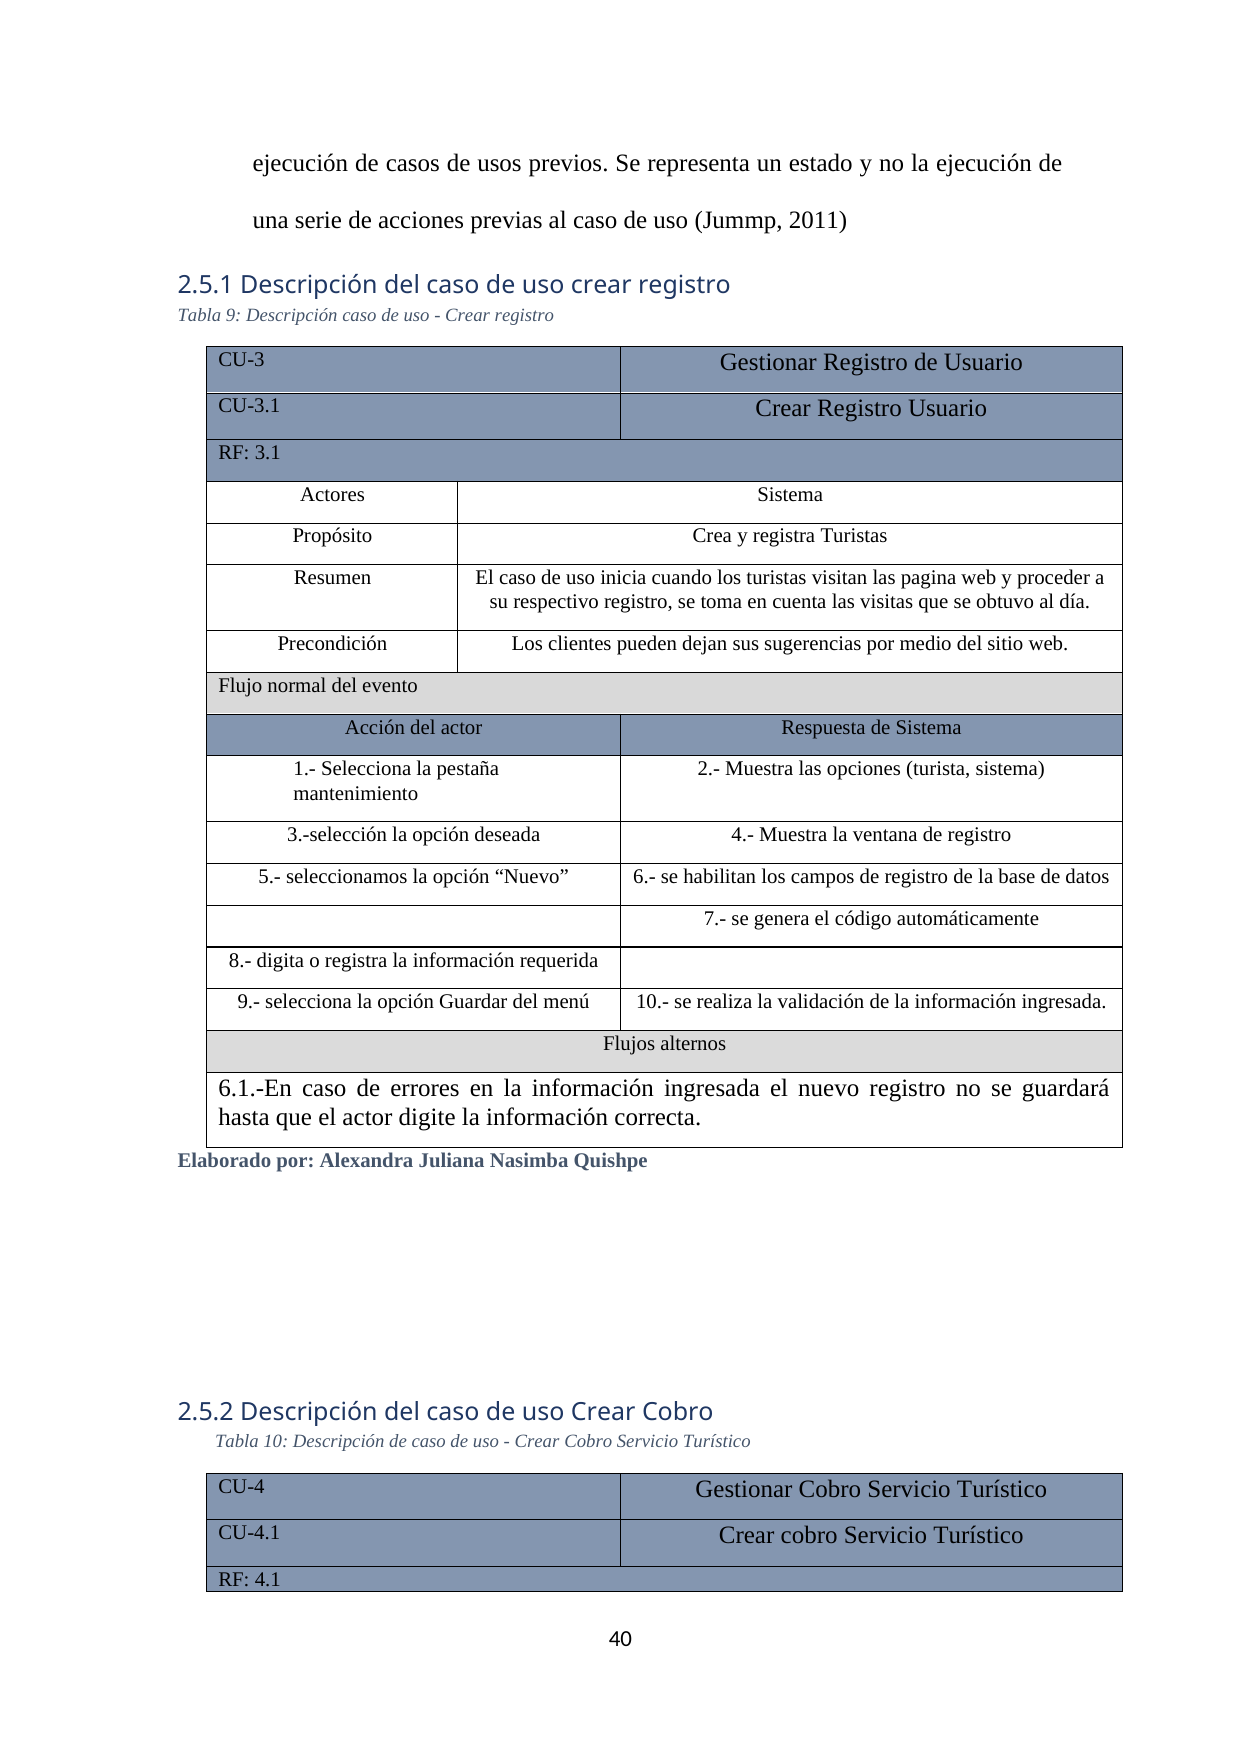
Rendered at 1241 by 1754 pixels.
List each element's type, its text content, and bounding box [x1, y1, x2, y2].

table_cell 6.- se habilitan los campos de registro de la base de datos [621, 864, 1122, 905]
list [215, 148, 1063, 234]
table_cell 5.- seleccionamos la opción “Nuevo” [207, 864, 620, 905]
table_cell 2.- Muestra las opciones (turista, sistema) [621, 756, 1122, 821]
table_cell Flujos alternos [207, 1031, 1122, 1072]
table_cell 3.-selección la opción deseada [207, 822, 620, 863]
table_cell Respuesta de Sistema [621, 715, 1122, 755]
table_cell Sistema [458, 482, 1122, 522]
table_cell [621, 948, 1122, 988]
table_cell Crear cobro Servicio Turístico [621, 1520, 1122, 1566]
table_cell CU-4.1 [207, 1520, 620, 1566]
table_cell Crear Registro Usuario [621, 394, 1122, 439]
table_cell Propósito [207, 524, 457, 564]
table_cell El caso de uso inicia cuando los turistas visitan las pagina web y proceder a su respectivo registro, se toma en cuenta las visitas que se obtuvo al día. [458, 565, 1122, 630]
table_header Gestionar Registro de Usuario [621, 347, 1122, 392]
table_cell 6.1.-En caso de errores en la información ingresada el nuevo registro no se guardará hasta que el actor digite la información correcta. [207, 1073, 1122, 1147]
table_header CU-4 [207, 1474, 620, 1519]
table_cell RF: 4.1 [207, 1567, 1122, 1591]
table_cell Crea y registra Turistas [458, 524, 1122, 564]
subtitle 2.5.2 Descripción del caso de uso Crear Cobro [177, 1394, 1063, 1428]
table_cell CU-3.1 [207, 394, 620, 439]
table_cell 9.- selecciona la opción Guardar del menú [207, 989, 620, 1030]
table_cell Flujo normal del evento [207, 673, 1122, 713]
table_cell 7.- se genera el código automáticamente [621, 906, 1122, 946]
table_cell 4.- Muestra la ventana de registro [621, 822, 1122, 863]
table_cell Actores [207, 482, 457, 522]
table_cell 10.- se realiza la validación de la información ingresada. [621, 989, 1122, 1030]
table_header Gestionar Cobro Servicio Turístico [621, 1474, 1122, 1519]
table_cell Los clientes pueden dejan sus sugerencias por medio del sitio web. [458, 631, 1122, 672]
table_header CU-3 [207, 347, 620, 392]
table_cell Precondición [207, 631, 457, 672]
table_cell Resumen [207, 565, 457, 630]
table_cell Acción del actor [207, 715, 620, 755]
table_cell [207, 906, 620, 946]
subtitle 2.5.1 Descripción del caso de uso crear registro [177, 267, 1063, 301]
table_cell 1.- Selecciona la pestaña mantenimiento [207, 756, 620, 821]
table_cell 8.- digita o registra la información requerida [207, 948, 620, 988]
text Elaborado por: Alexandra Juliana Nasimba Quishpe [177, 1148, 1063, 1172]
table_cell RF: 3.1 [207, 440, 1122, 481]
